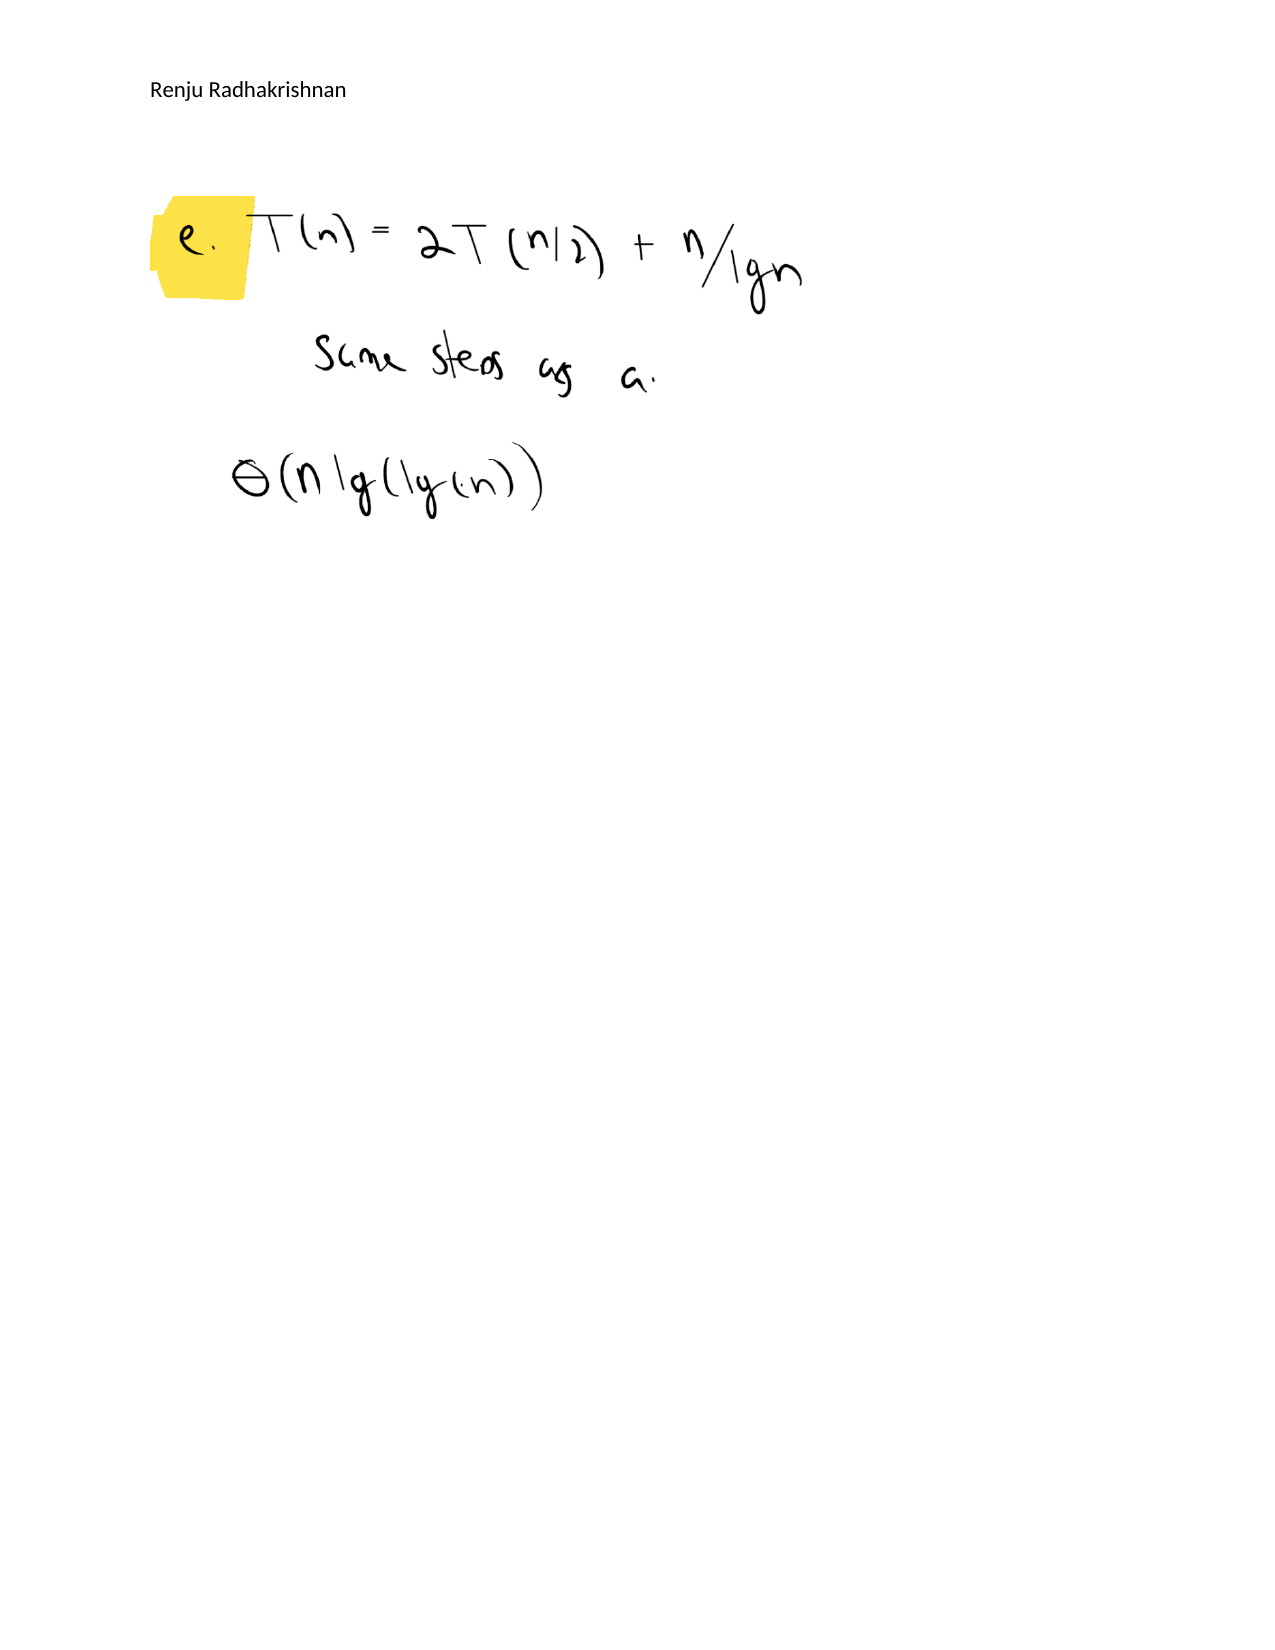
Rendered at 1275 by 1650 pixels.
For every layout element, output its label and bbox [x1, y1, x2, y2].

picture [150, 196, 1125, 544]
